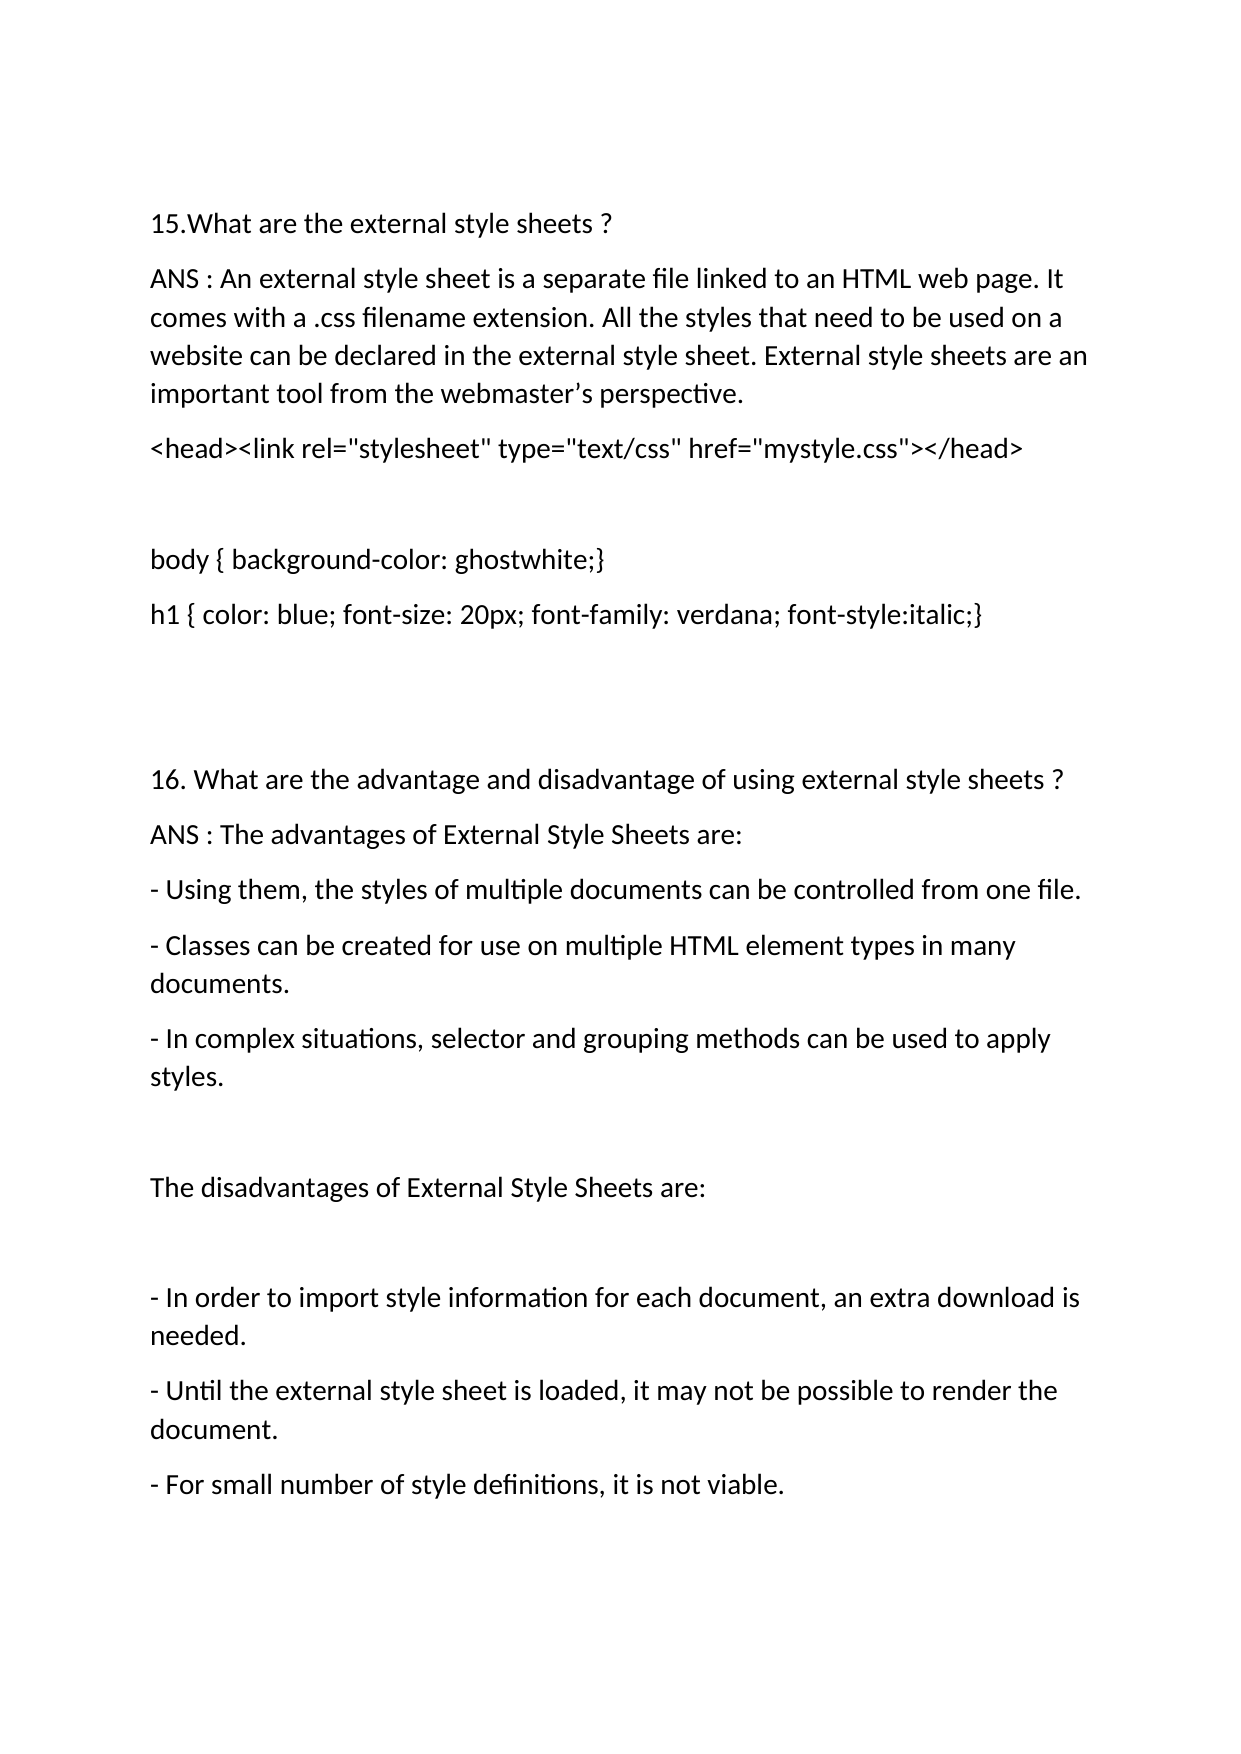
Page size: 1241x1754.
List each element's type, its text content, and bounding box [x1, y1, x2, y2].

text body { background-color: ghostwhite;} [150, 541, 1090, 576]
text <head><link rel="stylesheet" type="text/css" href="mystyle.css"></head> [150, 431, 1090, 466]
text ANS : An external style sheet is a separate file linked to an HTML web page. It comes with a .css filename extension. All the styles that need to be used on a website can be declared in the external style sheet. External style sheets are an important tool from the webmaster’s perspective. [150, 260, 1090, 411]
text The disadvantages of External Style Sheets are: [150, 1169, 1090, 1204]
text - Until the external style sheet is loaded, it may not be possible to render the document. [150, 1372, 1090, 1447]
text h1 { color: blue; font-size: 20px; font-family: verdana; font-style:italic;} [150, 596, 1090, 632]
text - Classes can be created for use on multiple HTML element types in many documents. [150, 927, 1090, 1001]
text - Using them, the styles of multiple documents can be controlled from one file. [150, 871, 1090, 907]
text - In order to import style information for each document, an extra download is needed. [150, 1279, 1090, 1353]
text 16. What are the advantage and disadvantage of using external style sheets ? [150, 761, 1090, 797]
text - In complex situations, selector and grouping methods can be used to apply styles. [150, 1020, 1090, 1094]
text 15.What are the external style sheets ? [150, 205, 1090, 241]
text ANS : The advantages of External Style Sheets are: [150, 816, 1090, 852]
text - For small number of style definitions, it is not viable. [150, 1466, 1090, 1502]
